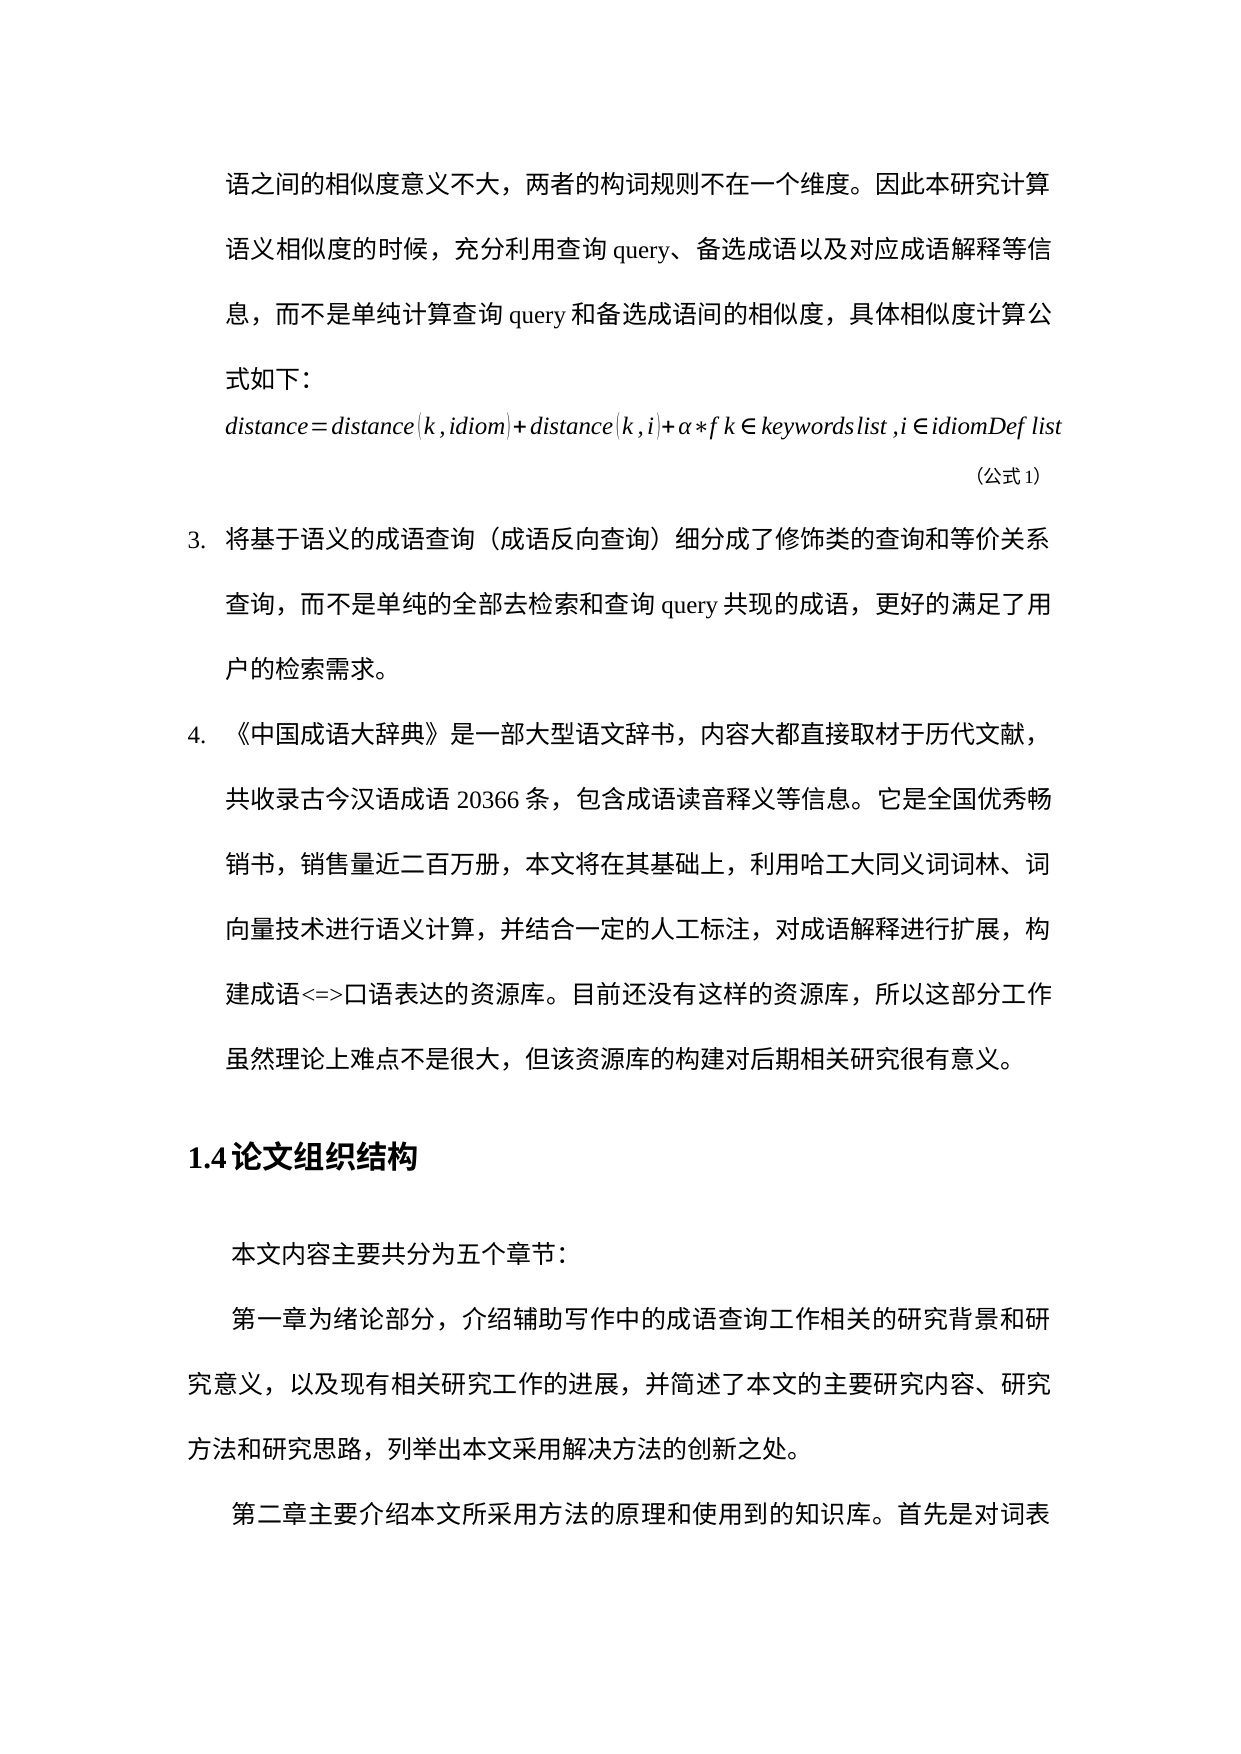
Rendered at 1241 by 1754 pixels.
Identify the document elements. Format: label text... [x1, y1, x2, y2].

list 《中国成语大辞典》是一部大型语文辞书，内容大都直接取材于历代文献，共收录古今汉语成语 20366 条，包含成语读音释义等信息。它是全国优秀畅销书，销售量近二百万册，本文将在其基础上，利用哈工大同义词词林、词向量技术进行语义计算，并结合一定的人工标注，对成语解释进行扩展，构建成语<=>口语表达的资源库。目前还没有这样的资源库，所以这部分工作虽然理论上难点不是很大，但该资源库的构建对后期相关研究很有意义。 [187, 700, 1053, 1090]
list （公式 1） [225, 410, 1053, 491]
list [187, 150, 1053, 410]
list 论文组织结构 [187, 1122, 1053, 1187]
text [187, 1480, 1053, 1545]
text 本文内容主要共分为五个章节： [187, 1220, 1053, 1285]
text 第一章为绪论部分，介绍辅助写作中的成语查询工作相关的研究背景和研究意义，以及现有相关研究工作的进展，并简述了本文的主要研究内容、研究方法和研究思路，列举出本文采用解决方法的创新之处。 [187, 1285, 1053, 1480]
list 将基于语义的成语查询（成语反向查询）细分成了修饰类的查询和等价关系查询，而不是单纯的全部去检索和查询query共现的成语，更好的满足了用户的检索需求。 [187, 505, 1053, 700]
